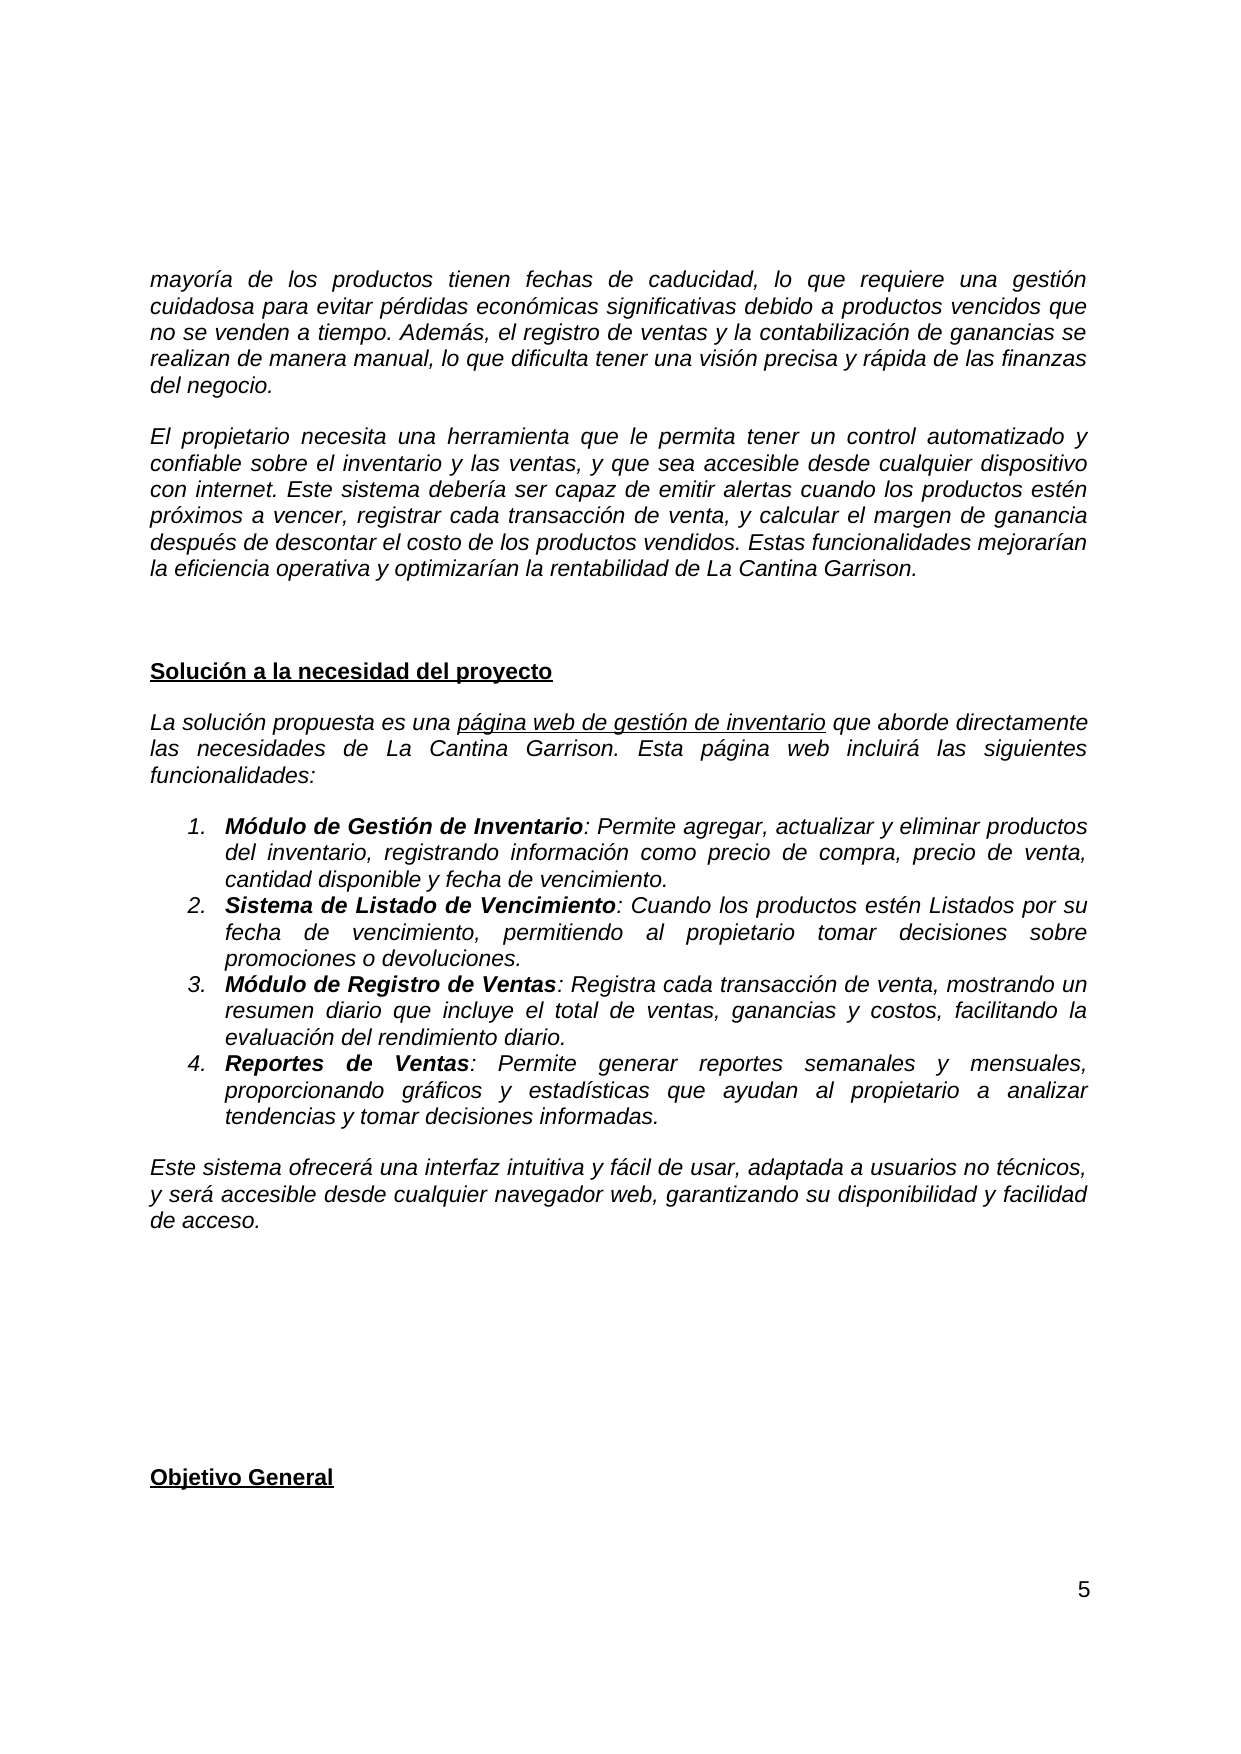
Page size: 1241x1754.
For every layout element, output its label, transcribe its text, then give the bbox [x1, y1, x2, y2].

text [150, 266, 1090, 398]
list Reportes de Ventas: Permite generar reportes semanales y mensuales, proporcionando gráficos y estadísticas que ayudan al propietario a analizar tendencias y tomar decisiones informadas. [187, 1050, 1090, 1129]
list Módulo de Registro de Ventas: Registra cada transacción de venta, mostrando un resumen diario que incluye el total de ventas, ganancias y costos, facilitando la evaluación del rendimiento diario. [187, 971, 1090, 1050]
subtitle Solución a la necesidad del proyecto [150, 658, 1090, 684]
text La solución propuesta es una página web de gestión de inventario que aborde directamente las necesidades de La Cantina Garrison. Esta página web incluirá las siguientes funcionalidades: [150, 709, 1090, 788]
text El propietario necesita una herramienta que le permita tener un control automatizado y confiable sobre el inventario y las ventas, y que sea accesible desde cualquier dispositivo con internet. Este sistema debería ser capaz de emitir alertas cuando los productos estén próximos a vencer, registrar cada transacción de venta, y calcular el margen de ganancia después de descontar el costo de los productos vendidos. Estas funcionalidades mejorarían la eficiencia operativa y optimizarían la rentabilidad de La Cantina Garrison. [150, 423, 1090, 581]
text Este sistema ofrecerá una interfaz intuitiva y fácil de usar, adaptada a usuarios no técnicos, y será accesible desde cualquier navegador web, garantizando su disponibilidad y facilidad de acceso. [150, 1154, 1090, 1233]
list Sistema de Listado de Vencimiento: Cuando los productos estén Listados por su fecha de vencimiento, permitiendo al propietario tomar decisiones sobre promociones o devoluciones. [187, 892, 1090, 971]
subtitle Objetivo General [150, 1464, 1090, 1490]
list Módulo de Gestión de Inventario: Permite agregar, actualizar y eliminar productos del inventario, registrando información como precio de compra, precio de venta, cantidad disponible y fecha de vencimiento. [187, 813, 1090, 892]
